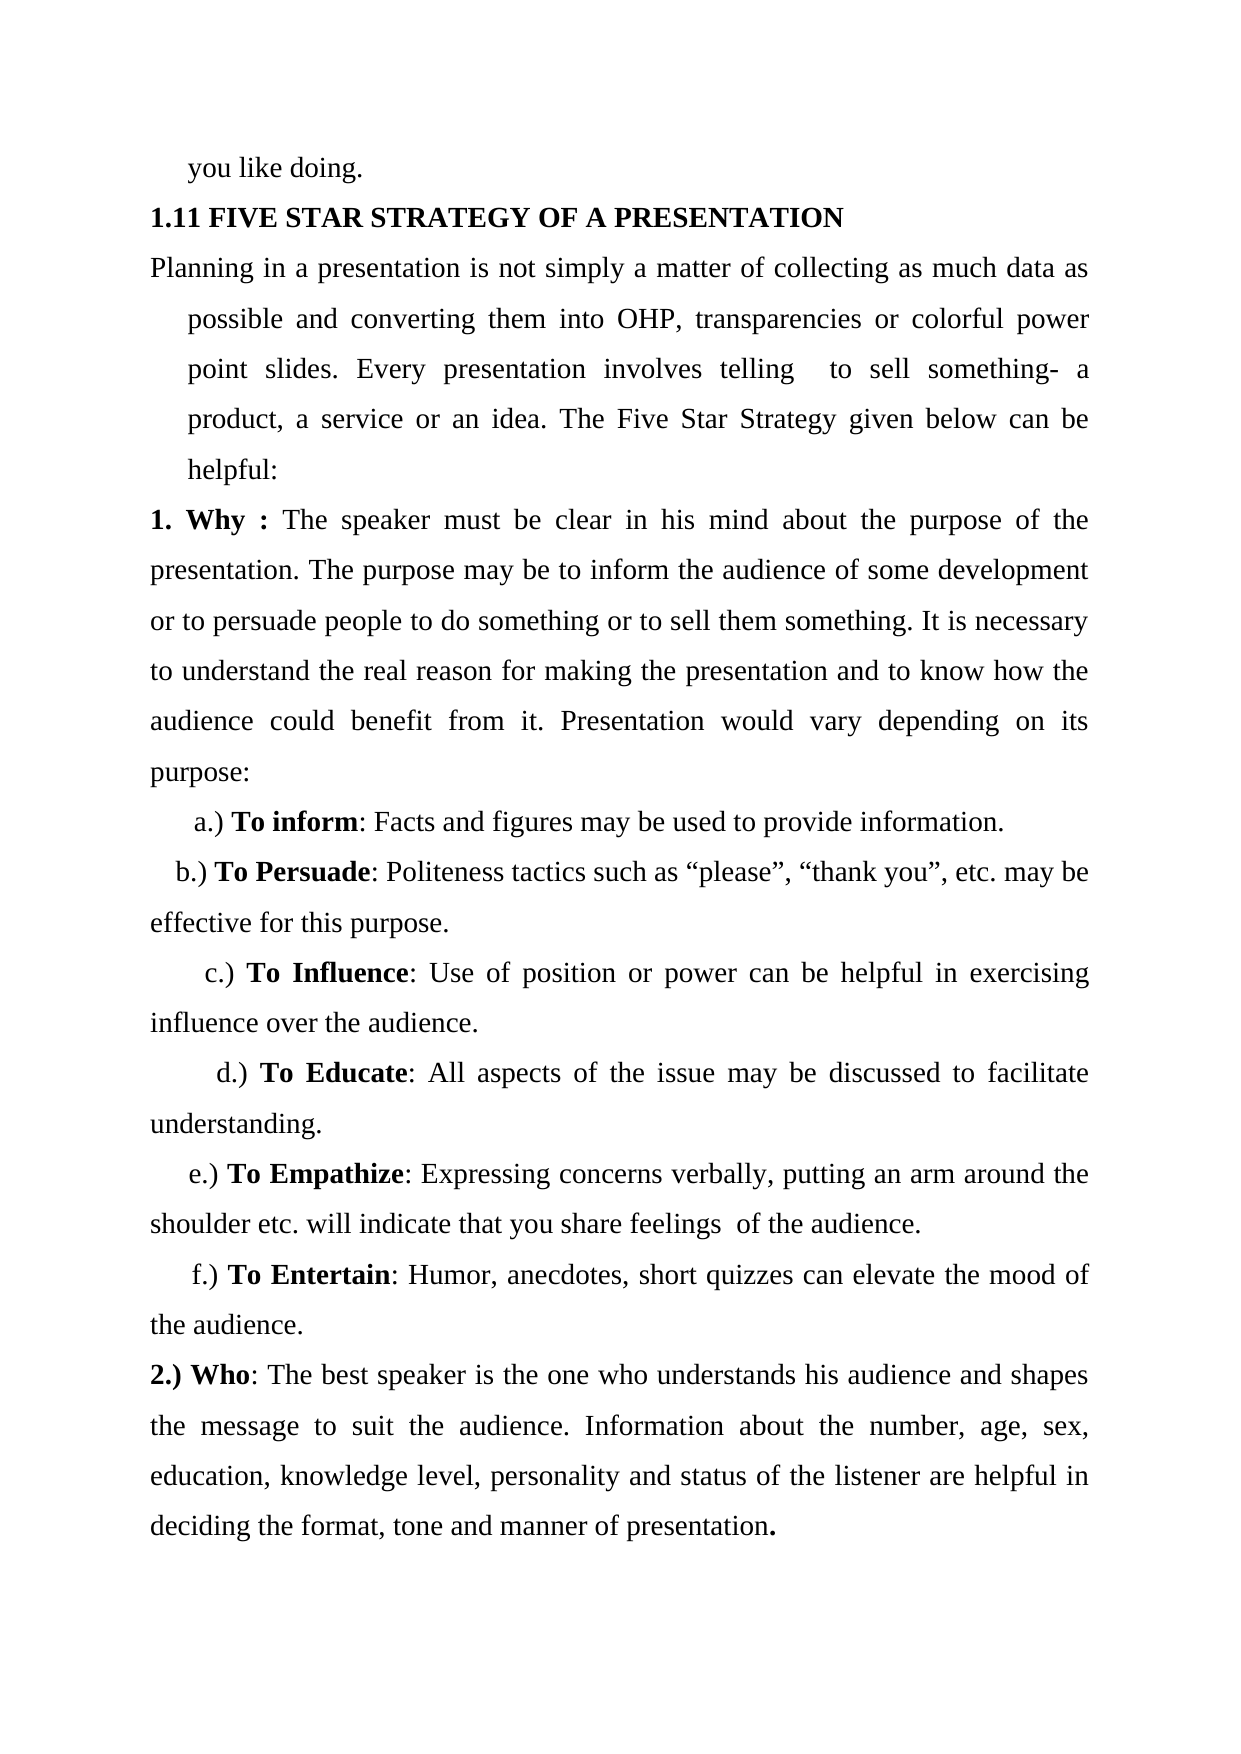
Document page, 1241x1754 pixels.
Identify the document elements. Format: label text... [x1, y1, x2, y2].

text d.) To Educate: All aspects of the issue may be discussed to facilitate understanding. [150, 1056, 1090, 1139]
text 1.11 FIVE STAR STRATEGY OF A PRESENTATION [150, 200, 1090, 234]
text e.) To Empathize: Expressing concerns verbally, putting an arm around the shoulder etc. will indicate that you share feelings of the audience. [150, 1156, 1090, 1240]
text 2.) Who: The best speaker is the one who understands his audience and shapes the message to suit the audience. Information about the number, age, sex, education, knowledge level, personality and status of the listener are helpful in deciding the format, tone and manner of presentation. [150, 1357, 1090, 1542]
text 1. Why : The speaker must be clear in his mind about the purpose of the presentation. The purpose may be to inform the audience of some development or to persuade people to do something or to sell them something. It is necessary to understand the real reason for making the presentation and to know how the audience could benefit from it. Presentation would vary depending on its purpose: [150, 502, 1090, 787]
text Planning in a presentation is not simply a matter of collecting as much data as possible and converting them into OHP, transparencies or colorful power point slides. Every presentation involves telling to sell something- a product, a service or an idea. The Five Star Strategy given below can be helpful: [150, 251, 1090, 485]
text b.) To Persuade: Politeness tactics such as “please”, “thank you”, etc. may be effective for this purpose. [150, 854, 1090, 938]
text f.) To Entertain: Humor, anecdotes, short quizzes can elevate the mood of the audience. [150, 1257, 1090, 1341]
text c.) To Influence: Use of position or power can be helpful in exercising influence over the audience. [150, 955, 1090, 1039]
text a.) To inform: Facts and figures may be used to provide information. [150, 804, 1090, 838]
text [150, 150, 1090, 183]
